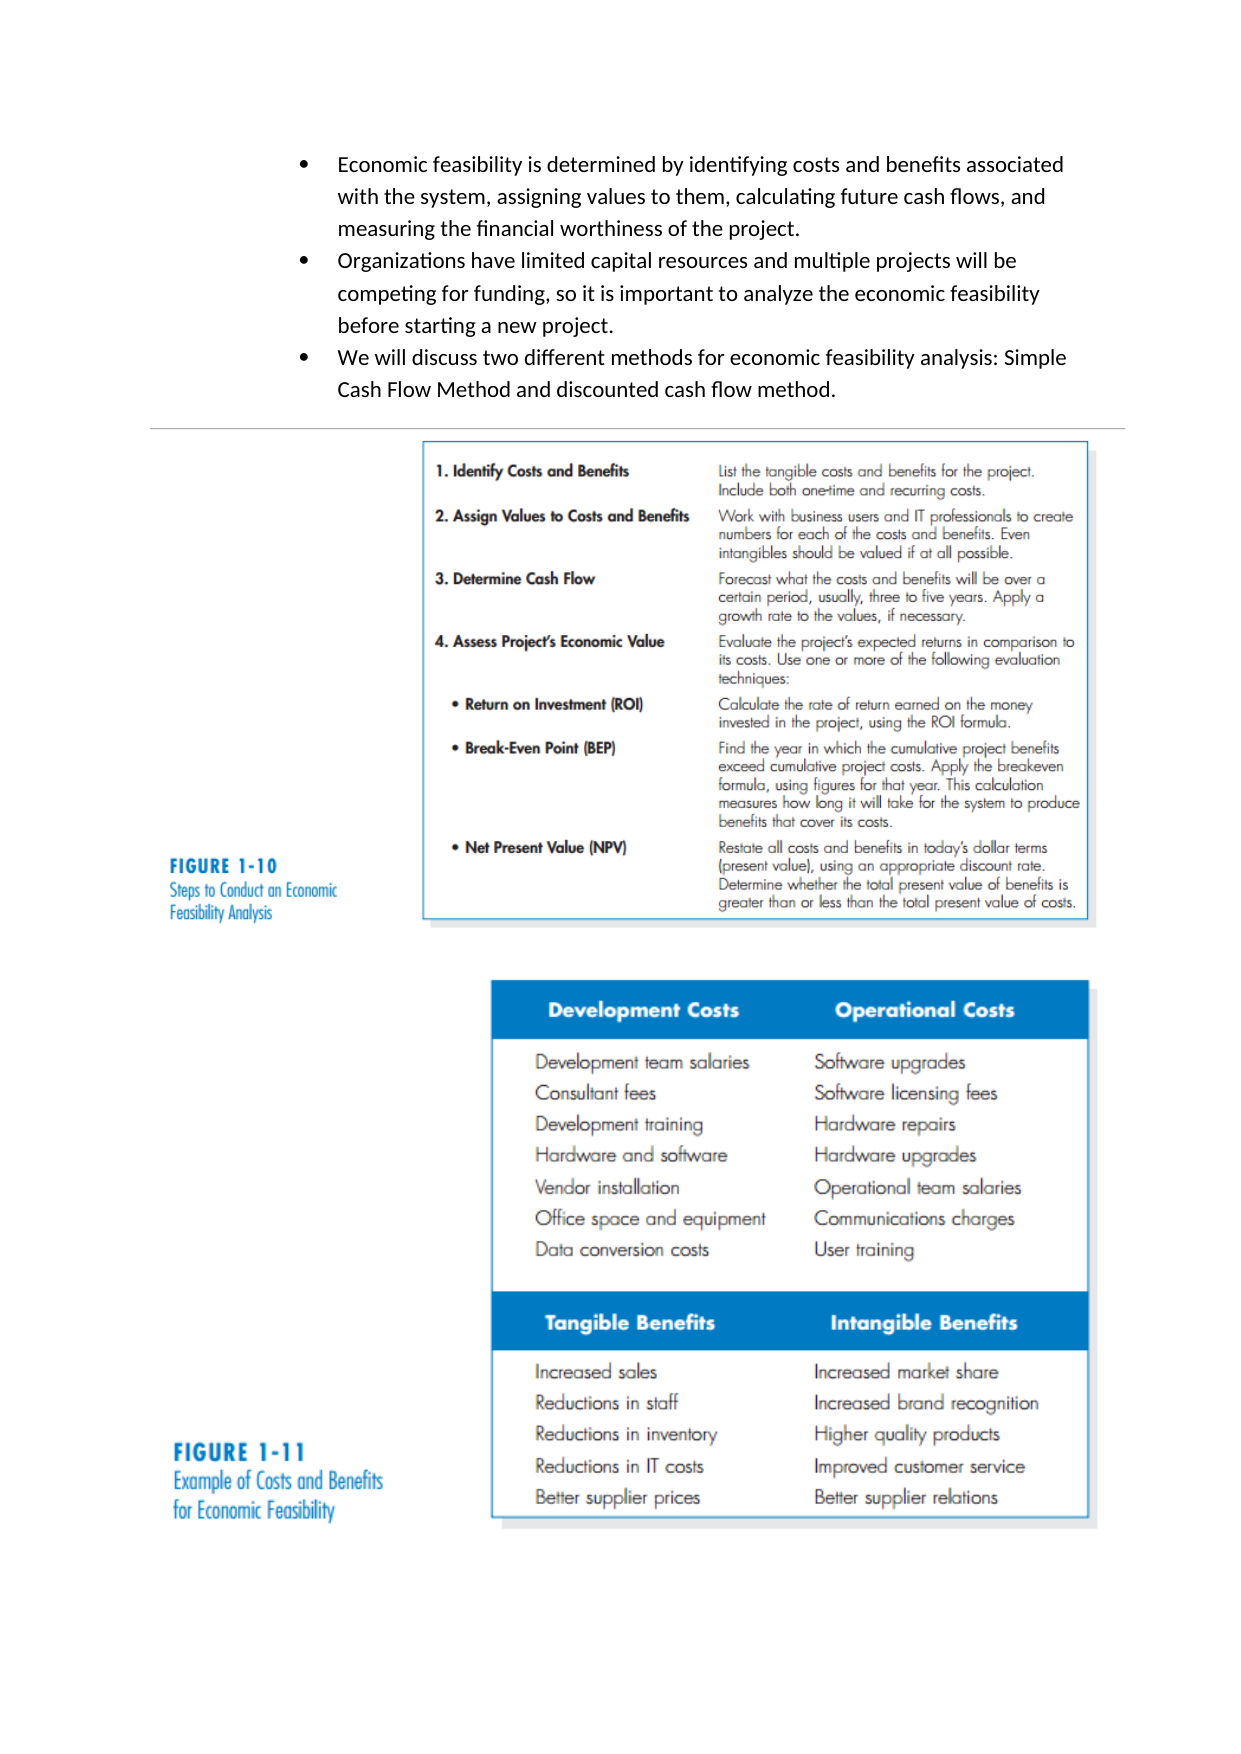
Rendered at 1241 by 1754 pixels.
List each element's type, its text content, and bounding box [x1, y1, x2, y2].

list We will discuss two different methods for economic feasibility analysis: Simple Cash Flow Method and discounted cash flow method. [300, 343, 1090, 403]
picture [150, 428, 1125, 943]
list Economic feasibility is determined by identifying costs and benefits associated with the system, assigning values to them, calculating future cash flows, and measuring the financial worthiness of the project. [300, 150, 1090, 242]
list Organizations have limited capital resources and multiple projects will be competing for funding, so it is important to analyze the economic feasibility before starting a new project. [300, 247, 1090, 339]
picture [150, 967, 1124, 1535]
